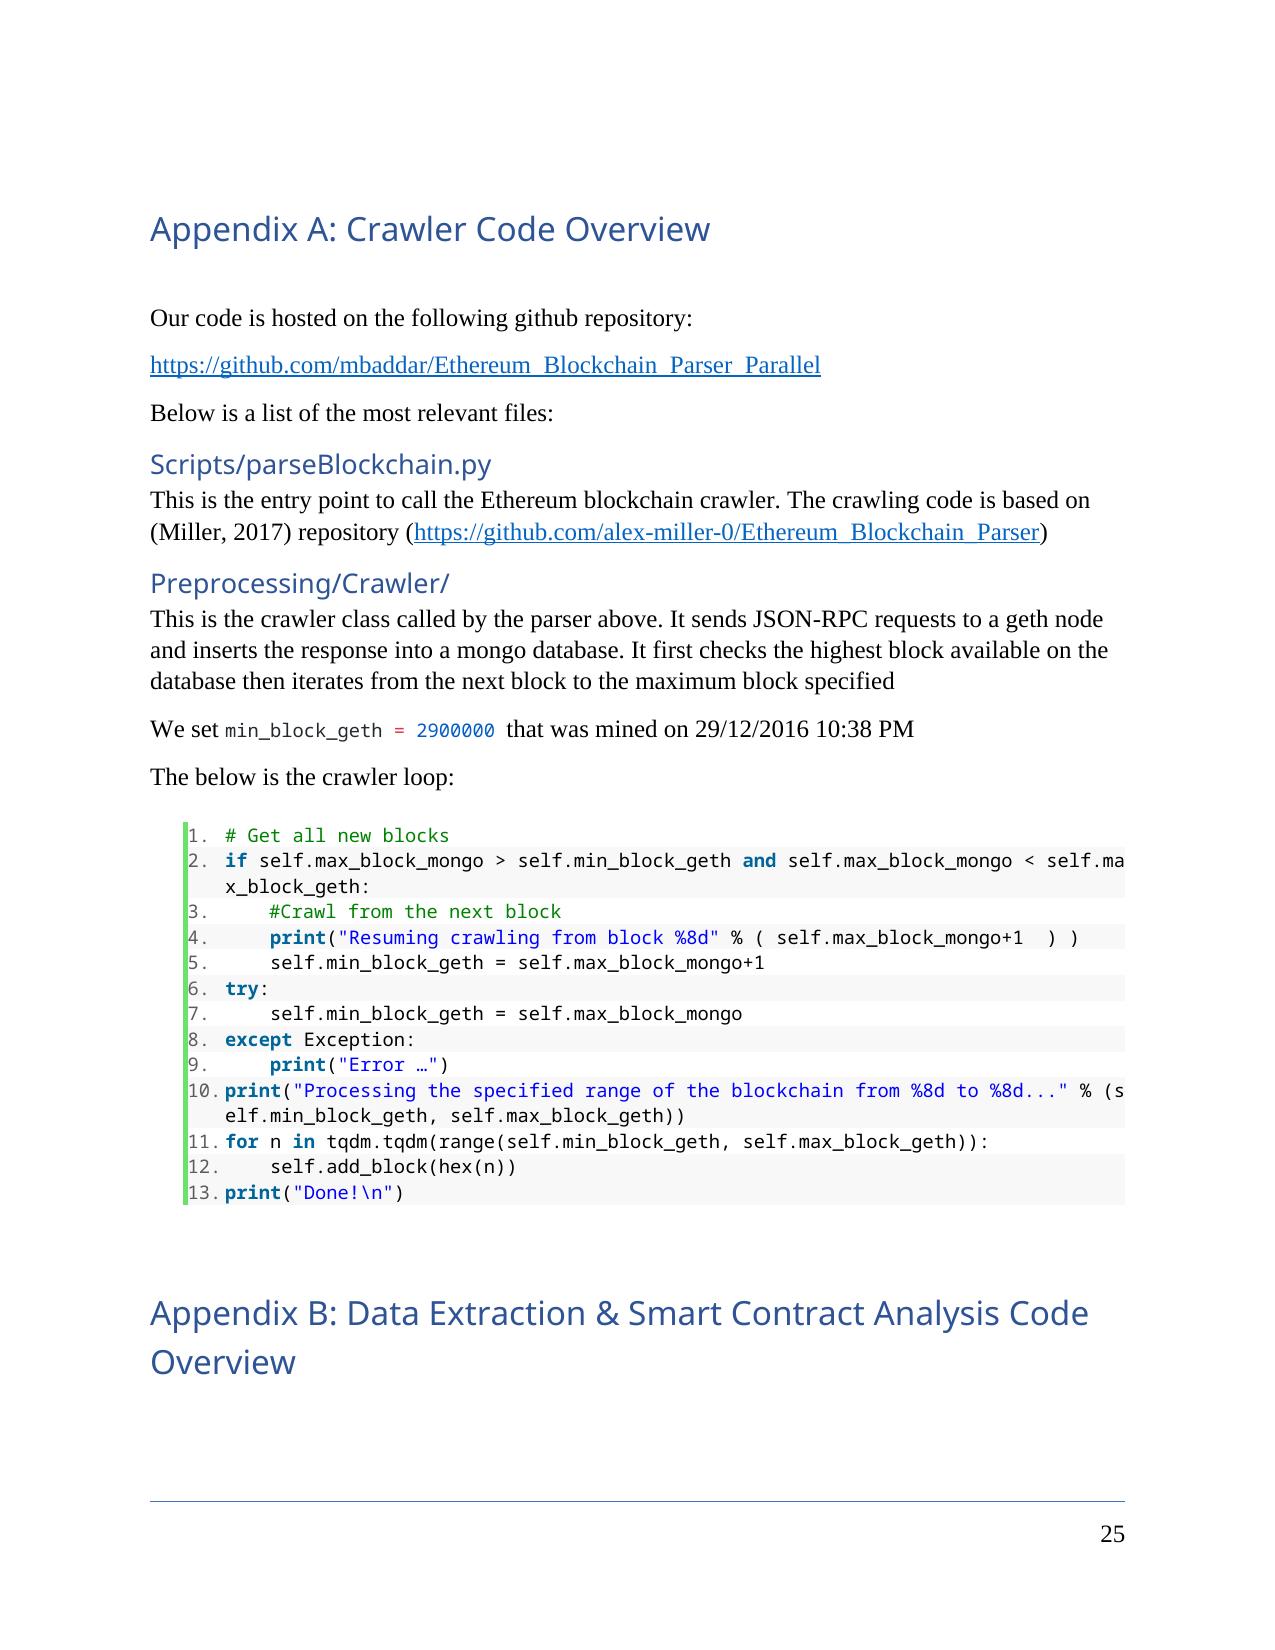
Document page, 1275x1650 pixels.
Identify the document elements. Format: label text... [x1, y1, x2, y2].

text https://github.com/mbaddar/Ethereum_Blockchain_Parser_Parallel [150, 350, 1125, 379]
list for n in tqdm.tqdm(range(self.min_block_geth, self.max_block_geth)): [188, 1128, 1125, 1154]
list if self.max_block_mongo > self.min_block_geth and self.max_block_mongo < self.max_block_geth: [188, 847, 1125, 898]
list print("Resuming crawling from block %8d" % ( self.max_block_mongo+1 ) ) [188, 924, 1125, 949]
text Below is a list of the most relevant files: [150, 398, 1125, 427]
subtitle Appendix A: Crawler Code Overview [150, 206, 1125, 251]
list # Get all new blocks [188, 822, 1125, 847]
list self.min_block_geth = self.max_block_mongo+1 [188, 949, 1125, 975]
text Our code is hosted on the following github repository: [150, 303, 1125, 331]
list except Exception: [188, 1026, 1125, 1052]
list try: [188, 975, 1125, 1001]
subtitle Scripts/parseBlockchain.py [150, 446, 1125, 483]
list print("Processing the specified range of the blockchain from %8d to %8d..." % (self.min_block_geth, self.max_block_geth)) [188, 1077, 1125, 1128]
text This is the entry point to call the Ethereum blockchain crawler. The crawling code is based on repository (https://github.com/alex-miller-0/Ethereum_Blockchain_Parser) [150, 486, 1125, 545]
list self.add_block(hex(n)) [188, 1154, 1125, 1179]
subtitle Preprocessing/Crawler/ [150, 564, 1125, 601]
text We set min_block_geth = 2900000 that was mined on 29/12/2016 10:38 PM [150, 714, 1125, 743]
text The below is the crawler loop: [150, 762, 1125, 790]
subtitle Appendix B: Data Extraction & Smart Contract Analysis Code Overview [150, 1290, 1125, 1384]
list #Crawl from the next block [188, 898, 1125, 924]
list print("Error …") [188, 1052, 1125, 1077]
list self.min_block_geth = self.max_block_mongo [188, 1001, 1125, 1026]
list print("Done!\n") [188, 1179, 1125, 1205]
text This is the crawler class called by the parser above. It sends JSON-RPC requests to a geth node and inserts the response into a mongo database. It first checks the highest block available on the database then iterates from the next block to the maximum block specified [150, 604, 1125, 695]
